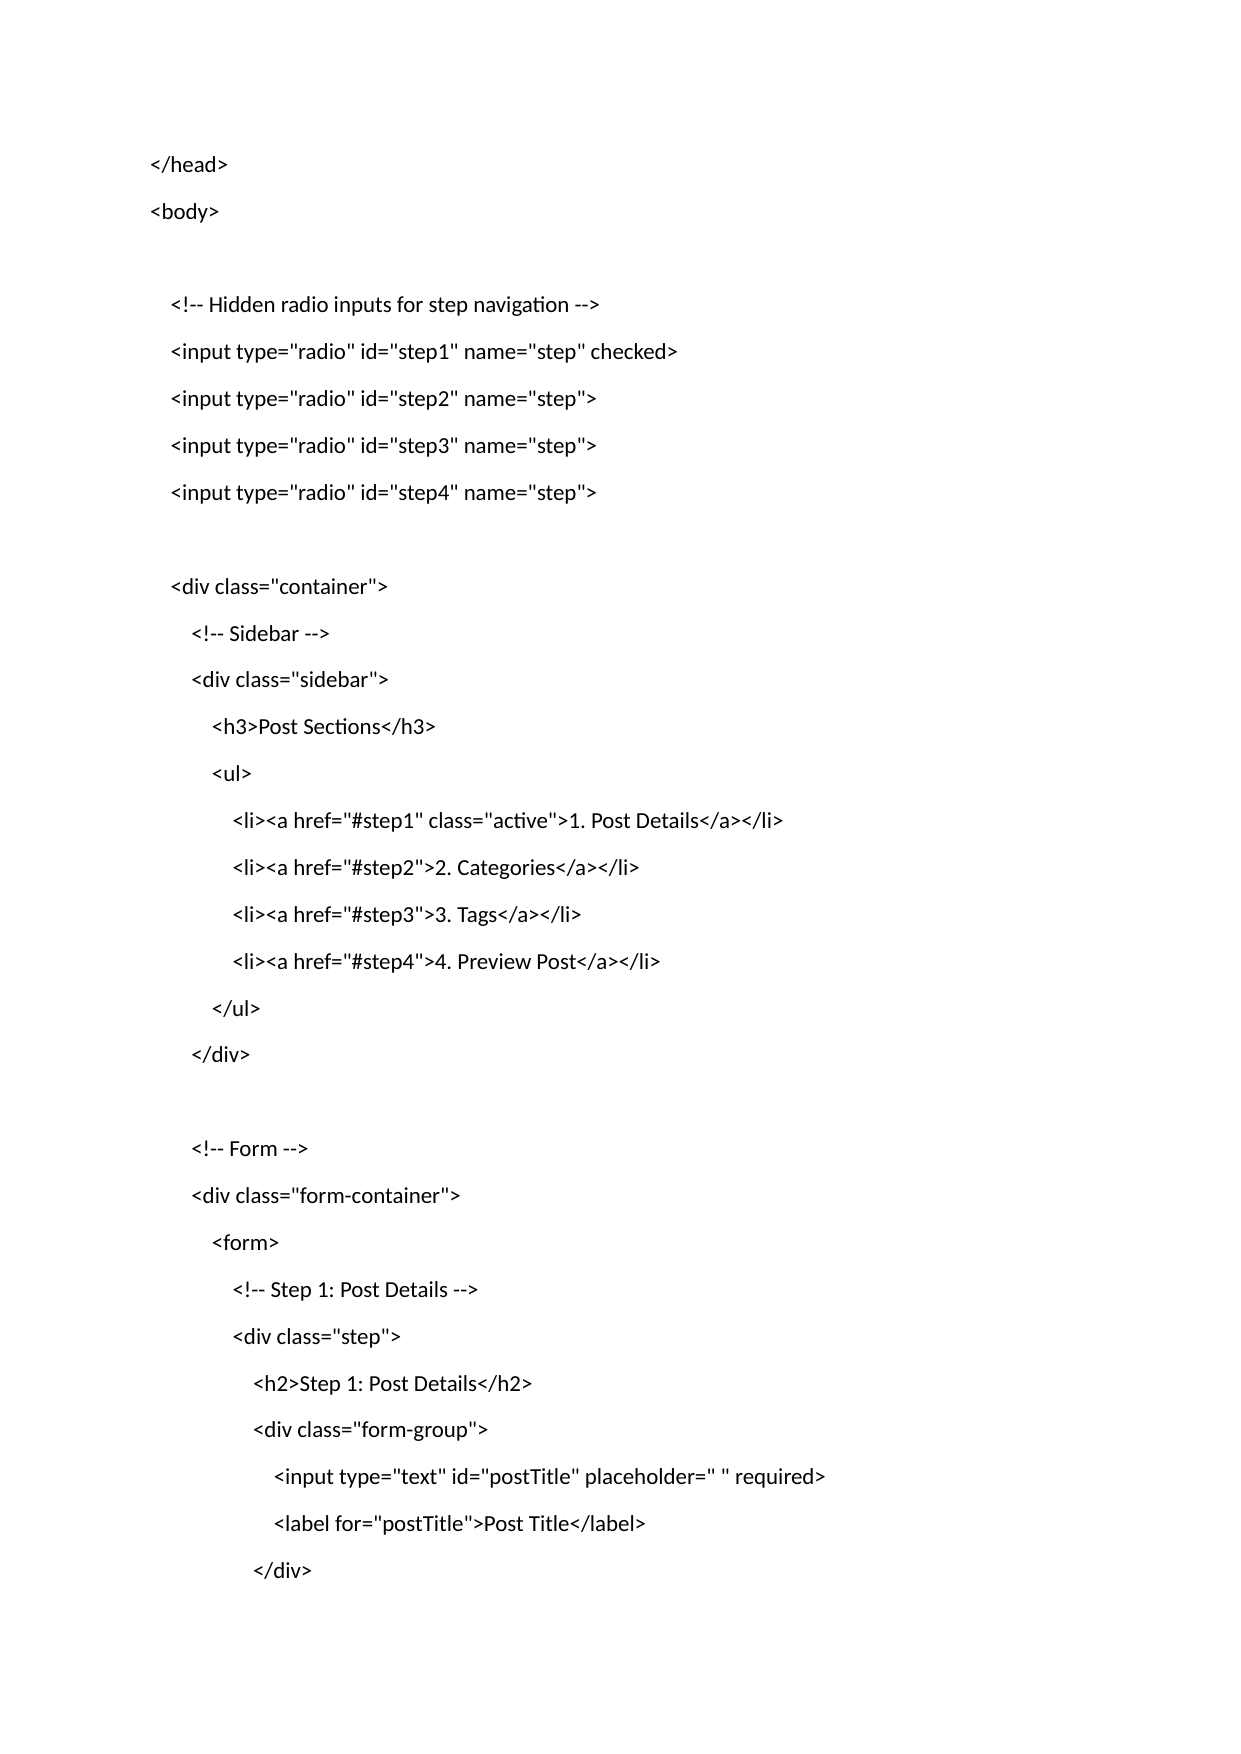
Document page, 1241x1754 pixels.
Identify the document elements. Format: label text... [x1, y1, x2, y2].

text <div class="form-container"> [150, 1181, 1090, 1209]
text </div> [150, 1556, 1090, 1584]
text <ul> [150, 759, 1090, 787]
text <!-- Sidebar --> [150, 619, 1090, 647]
text </head> [150, 150, 1090, 178]
text <h3>Post Sections</h3> [150, 712, 1090, 741]
text <div class="container"> [150, 572, 1090, 600]
text <div class="step"> [150, 1322, 1090, 1350]
text <li><a href="#step2">2. Categories</a></li> [150, 853, 1090, 881]
text <input type="radio" id="step4" name="step"> [150, 478, 1090, 506]
text <body> [150, 197, 1090, 225]
text </ul> [150, 994, 1090, 1022]
text <div class="form-group"> [150, 1416, 1090, 1444]
text <div class="sidebar"> [150, 666, 1090, 694]
text <!-- Step 1: Post Details --> [150, 1275, 1090, 1303]
text <input type="radio" id="step1" name="step" checked> [150, 337, 1090, 366]
text <input type="radio" id="step3" name="step"> [150, 431, 1090, 459]
text <li><a href="#step3">3. Tags</a></li> [150, 900, 1090, 928]
text <input type="radio" id="step2" name="step"> [150, 384, 1090, 412]
text <label for="postTitle">Post Title</label> [150, 1509, 1090, 1537]
text <!-- Form --> [150, 1134, 1090, 1162]
text </div> [150, 1041, 1090, 1069]
text <li><a href="#step4">4. Preview Post</a></li> [150, 947, 1090, 975]
text <h2>Step 1: Post Details</h2> [150, 1369, 1090, 1397]
text <li><a href="#step1" class="active">1. Post Details</a></li> [150, 806, 1090, 834]
text <form> [150, 1228, 1090, 1256]
text <input type="text" id="postTitle" placeholder=" " required> [150, 1462, 1090, 1491]
text <!-- Hidden radio inputs for step navigation --> [150, 291, 1090, 319]
